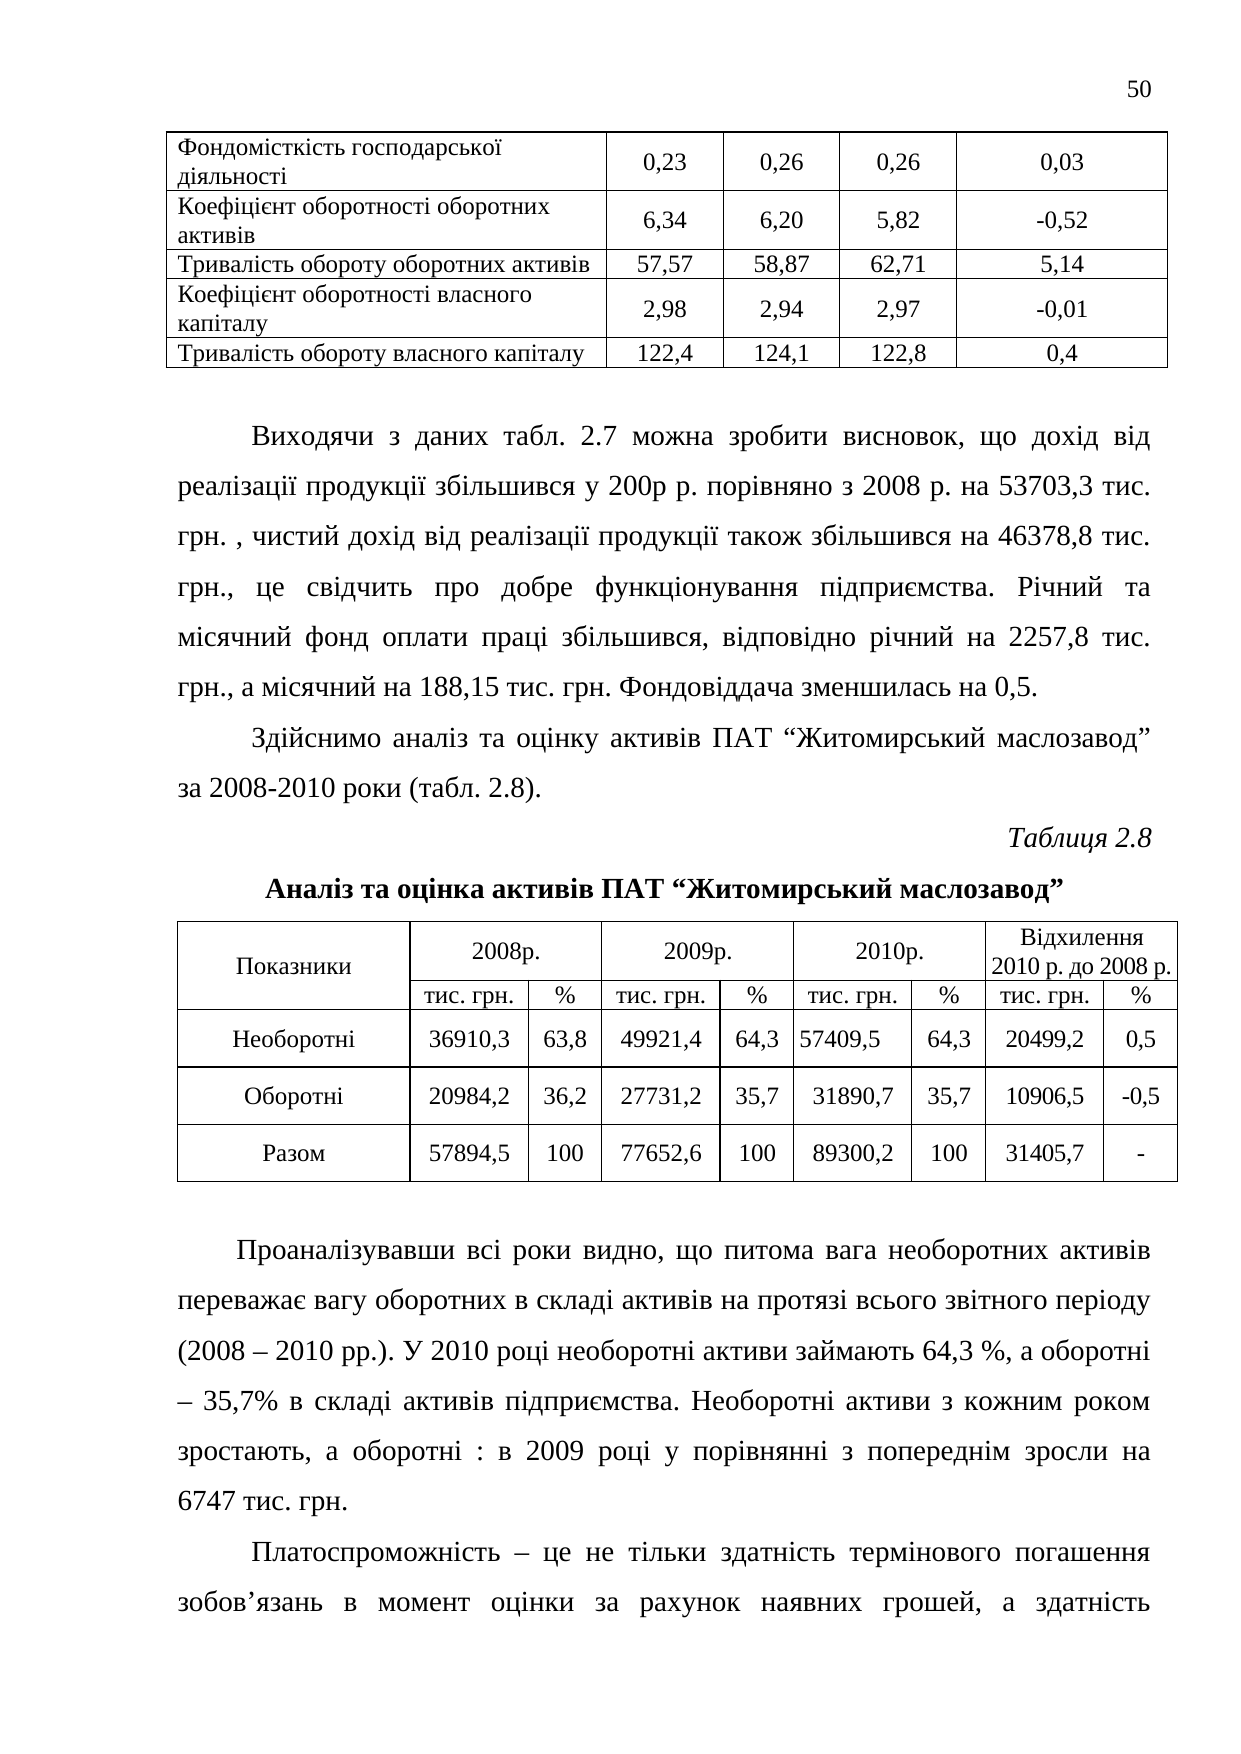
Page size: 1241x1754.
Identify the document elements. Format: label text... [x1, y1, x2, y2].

table_cell 122,8 [840, 338, 956, 367]
table_header 2010р. [794, 922, 985, 979]
table_cell Тривалість обороту власного капіталу [167, 338, 606, 367]
table_header 2009р. [602, 922, 793, 979]
text Аналіз та оцінка активів ПАТ “Житомирський маслозавод” [177, 871, 1152, 904]
table_cell 64,3 [721, 1010, 793, 1066]
table_cell 0,03 [957, 133, 1167, 190]
table_cell 62,71 [840, 250, 956, 278]
table_cell 100 [912, 1125, 985, 1181]
table_cell Коефіцієнт оборотності власного капіталу [167, 279, 606, 337]
table_cell тис. грн. [986, 981, 1103, 1009]
table_cell Разом [178, 1125, 409, 1181]
table_cell 63,8 [529, 1010, 601, 1066]
table_header Показники [178, 922, 409, 1009]
table_cell 57894,5 [411, 1125, 528, 1181]
table_cell % [721, 981, 793, 1009]
table_cell 100 [529, 1125, 601, 1181]
table_cell -0,52 [957, 191, 1167, 248]
table_cell 35,7 [912, 1068, 985, 1123]
table_header Відхилення 2010 р. до 2008 р. [986, 922, 1177, 979]
table_cell % [529, 981, 601, 1009]
table_cell 36,2 [529, 1068, 601, 1123]
table_cell -0,5 [1104, 1068, 1177, 1123]
table_cell 35,7 [721, 1068, 793, 1123]
table_cell тис. грн. [794, 981, 911, 1009]
table_cell тис. грн. [602, 981, 719, 1009]
table_cell -0,01 [957, 279, 1167, 337]
table_cell 5,82 [840, 191, 956, 248]
table_cell тис. грн. [411, 981, 528, 1009]
table_cell 124,1 [724, 338, 839, 367]
table_cell 20499,2 [986, 1010, 1103, 1066]
text Виходячи з даних табл. 2.7 можна зробити висновок, що дохід від реалізації продукції збільшився у 200р р. порівняно з 2008 р. на 53703,3 тис. грн. , чистий дохід від реалізації продукції також збільшився на 46378,8 тис. грн., це свідчить про добре функціонування підприємства. Річний та місячний фонд оплати праці збільшився, відповідно річний на 2257,8 тис. грн., а місячний на 188,15 тис. грн. Фондовіддача зменшилась на 0,5. [177, 418, 1152, 703]
table_cell 100 [721, 1125, 793, 1181]
table_cell 31890,7 [794, 1068, 911, 1123]
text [177, 1534, 1152, 1618]
table_cell 6,34 [607, 191, 723, 248]
table_cell Фондомісткість господарської діяльності [167, 133, 606, 190]
table_cell 0,23 [607, 133, 723, 190]
table_cell % [912, 981, 985, 1009]
table_cell 58,87 [724, 250, 839, 278]
text Таблиця 2.8 [177, 820, 1152, 854]
table_cell 2,97 [840, 279, 956, 337]
text Здійснимо аналіз та оцінку активів ПАТ “Житомирський маслозавод” за 2008-2010 роки (табл. 2.8). [177, 720, 1152, 804]
table_cell 89300,2 [794, 1125, 911, 1181]
table_cell 36910,3 [411, 1010, 528, 1066]
table_cell Оборотні [178, 1068, 409, 1123]
table_cell 49921,4 [602, 1010, 719, 1066]
table_cell 10906,5 [986, 1068, 1103, 1123]
table_cell % [1104, 981, 1177, 1009]
table_cell 0,5 [1104, 1010, 1177, 1066]
table_cell 31405,7 [986, 1125, 1103, 1181]
table_cell - [1104, 1125, 1177, 1181]
table_cell 64,3 [912, 1010, 985, 1066]
table_cell 57,57 [607, 250, 723, 278]
table_cell 122,4 [607, 338, 723, 367]
table_cell 2,94 [724, 279, 839, 337]
table_cell 0,26 [840, 133, 956, 190]
table_cell Коефіцієнт оборотності оборотних активів [167, 191, 606, 248]
table_cell Необоротні [178, 1010, 409, 1066]
table_cell 20984,2 [411, 1068, 528, 1123]
table_cell 2,98 [607, 279, 723, 337]
table_cell 0,4 [957, 338, 1167, 367]
table_cell 5,14 [957, 250, 1167, 278]
table_cell 0,26 [724, 133, 839, 190]
table_header 2008р. [411, 922, 601, 979]
table_cell 6,20 [724, 191, 839, 248]
text Проаналізувавши всі роки видно, що питома вага необоротних активів переважає вагу оборотних в складі активів на протязі всього звітного періоду (2008 – 2010 рр.). У 2010 році необоротні активи займають 64,3 %, а оборотні – 35,7% в складі активів підприємства. Необоротні активи з кожним роком зростають, а оборотні : в 2009 році у порівнянні з попереднім зросли на 6747 тис. грн. [177, 1232, 1152, 1517]
table_cell Тривалість обороту оборотних активів [167, 250, 606, 278]
table_cell 77652,6 [602, 1125, 719, 1181]
table_cell 27731,2 [602, 1068, 719, 1123]
table_cell 57409,5 [794, 1010, 911, 1066]
